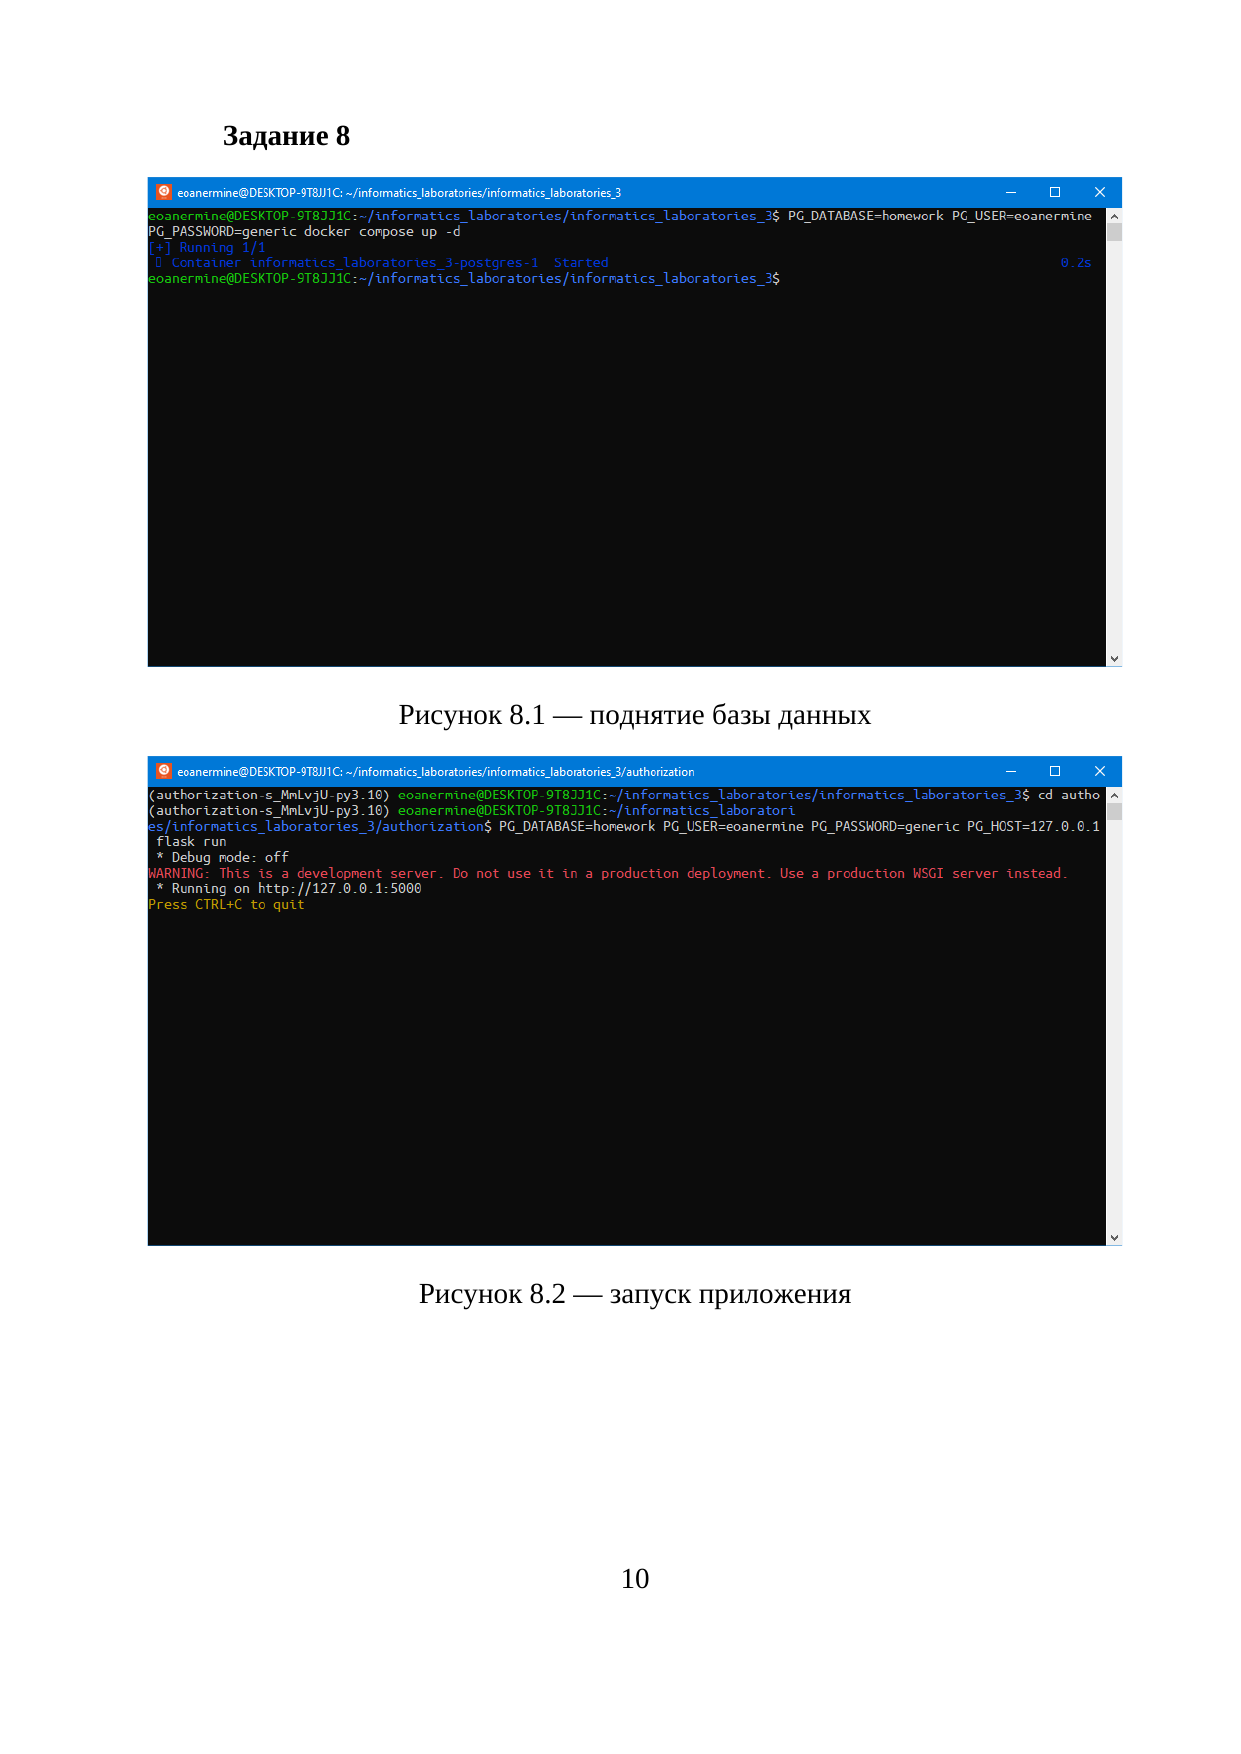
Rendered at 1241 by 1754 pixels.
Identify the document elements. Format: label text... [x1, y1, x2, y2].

text Задание 8 [148, 118, 1122, 152]
picture [147, 756, 1123, 1246]
picture [147, 177, 1123, 667]
text Рисунок 8.2 — запуск приложения [148, 1246, 1122, 1309]
text Рисунок 8.1 — поднятие базы данных [148, 667, 1122, 731]
